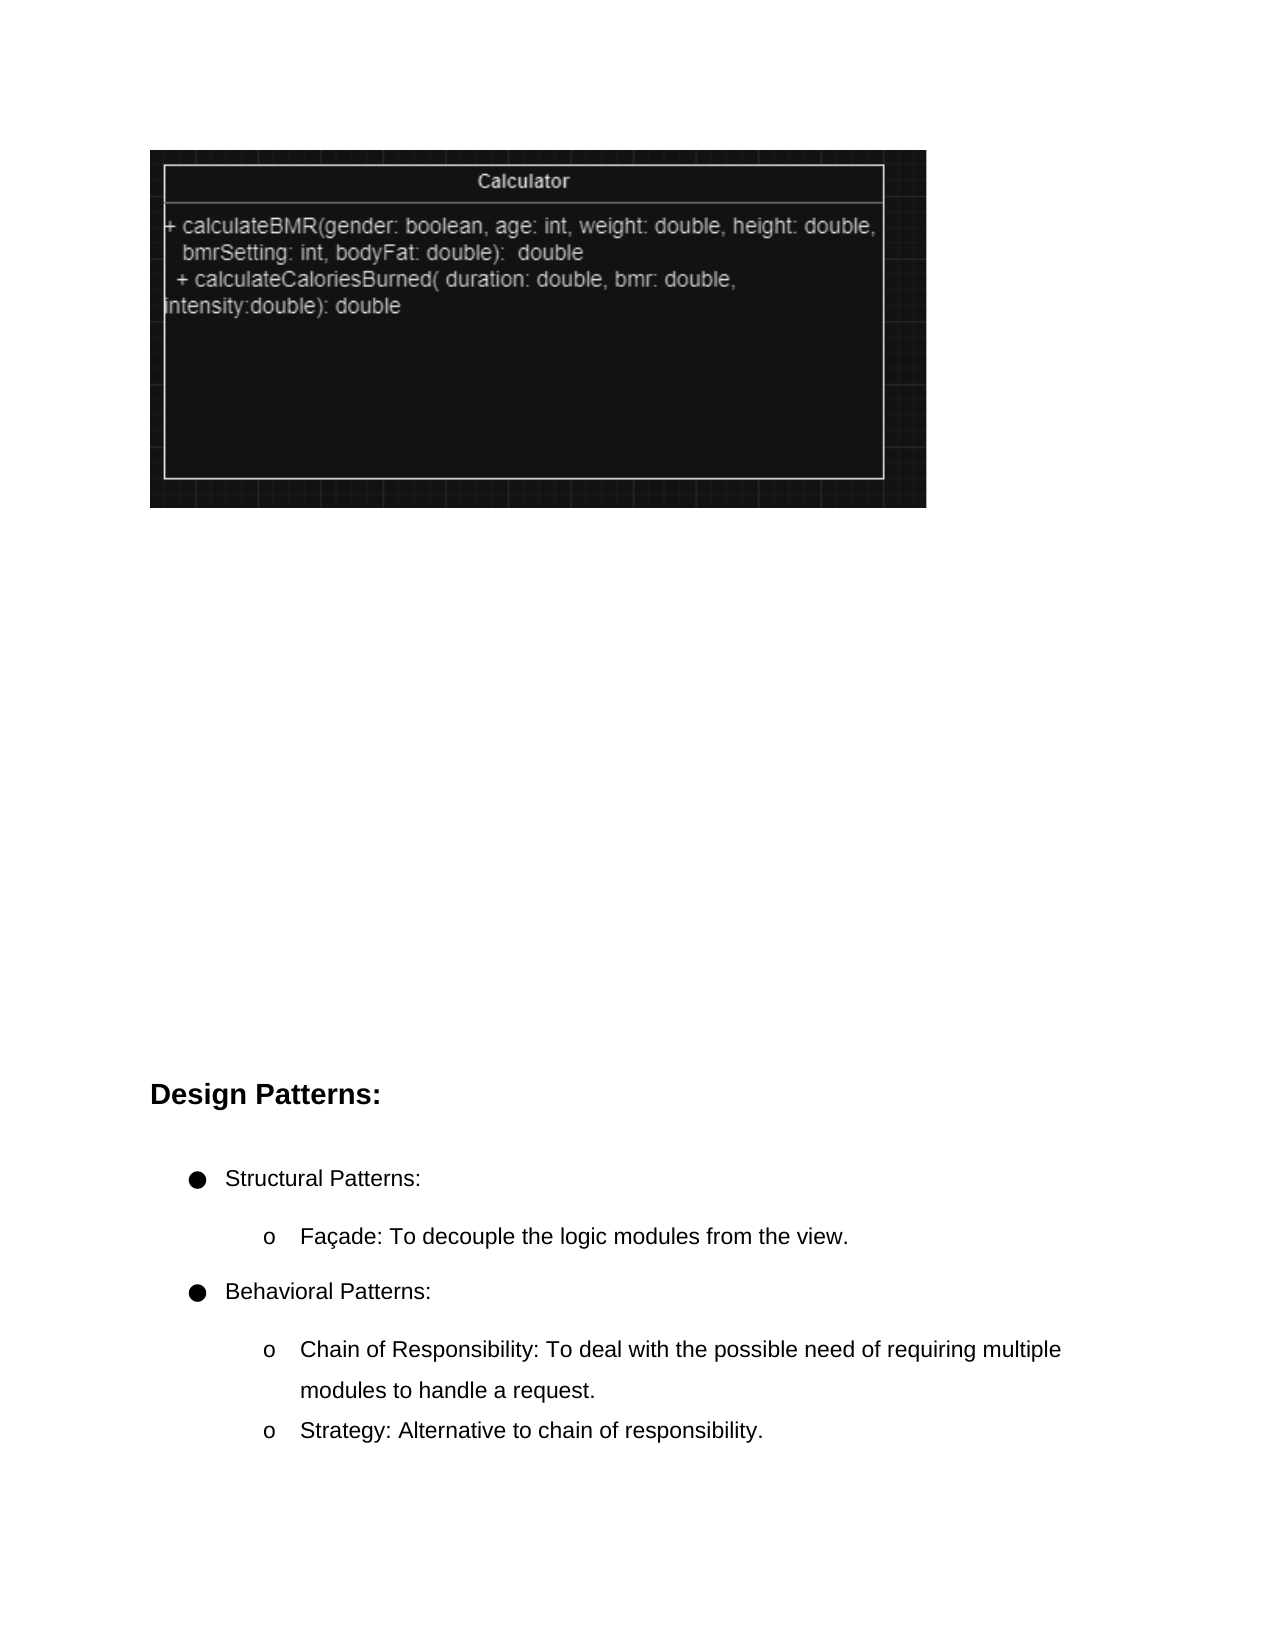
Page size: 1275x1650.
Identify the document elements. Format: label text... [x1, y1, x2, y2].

list Behavioral Patterns: [187, 1265, 1125, 1312]
subtitle Design Patterns: [150, 1077, 1125, 1111]
picture [150, 150, 927, 508]
list Structural Patterns: [187, 1152, 1125, 1199]
list Chain of Responsibility: To deal with the possible need of requiring multiple modules to handle a request. [262, 1336, 1125, 1404]
list Façade: To decouple the logic modules from the view. [262, 1223, 1125, 1251]
list Strategy: Alternative to chain of responsibility. [262, 1417, 1125, 1445]
